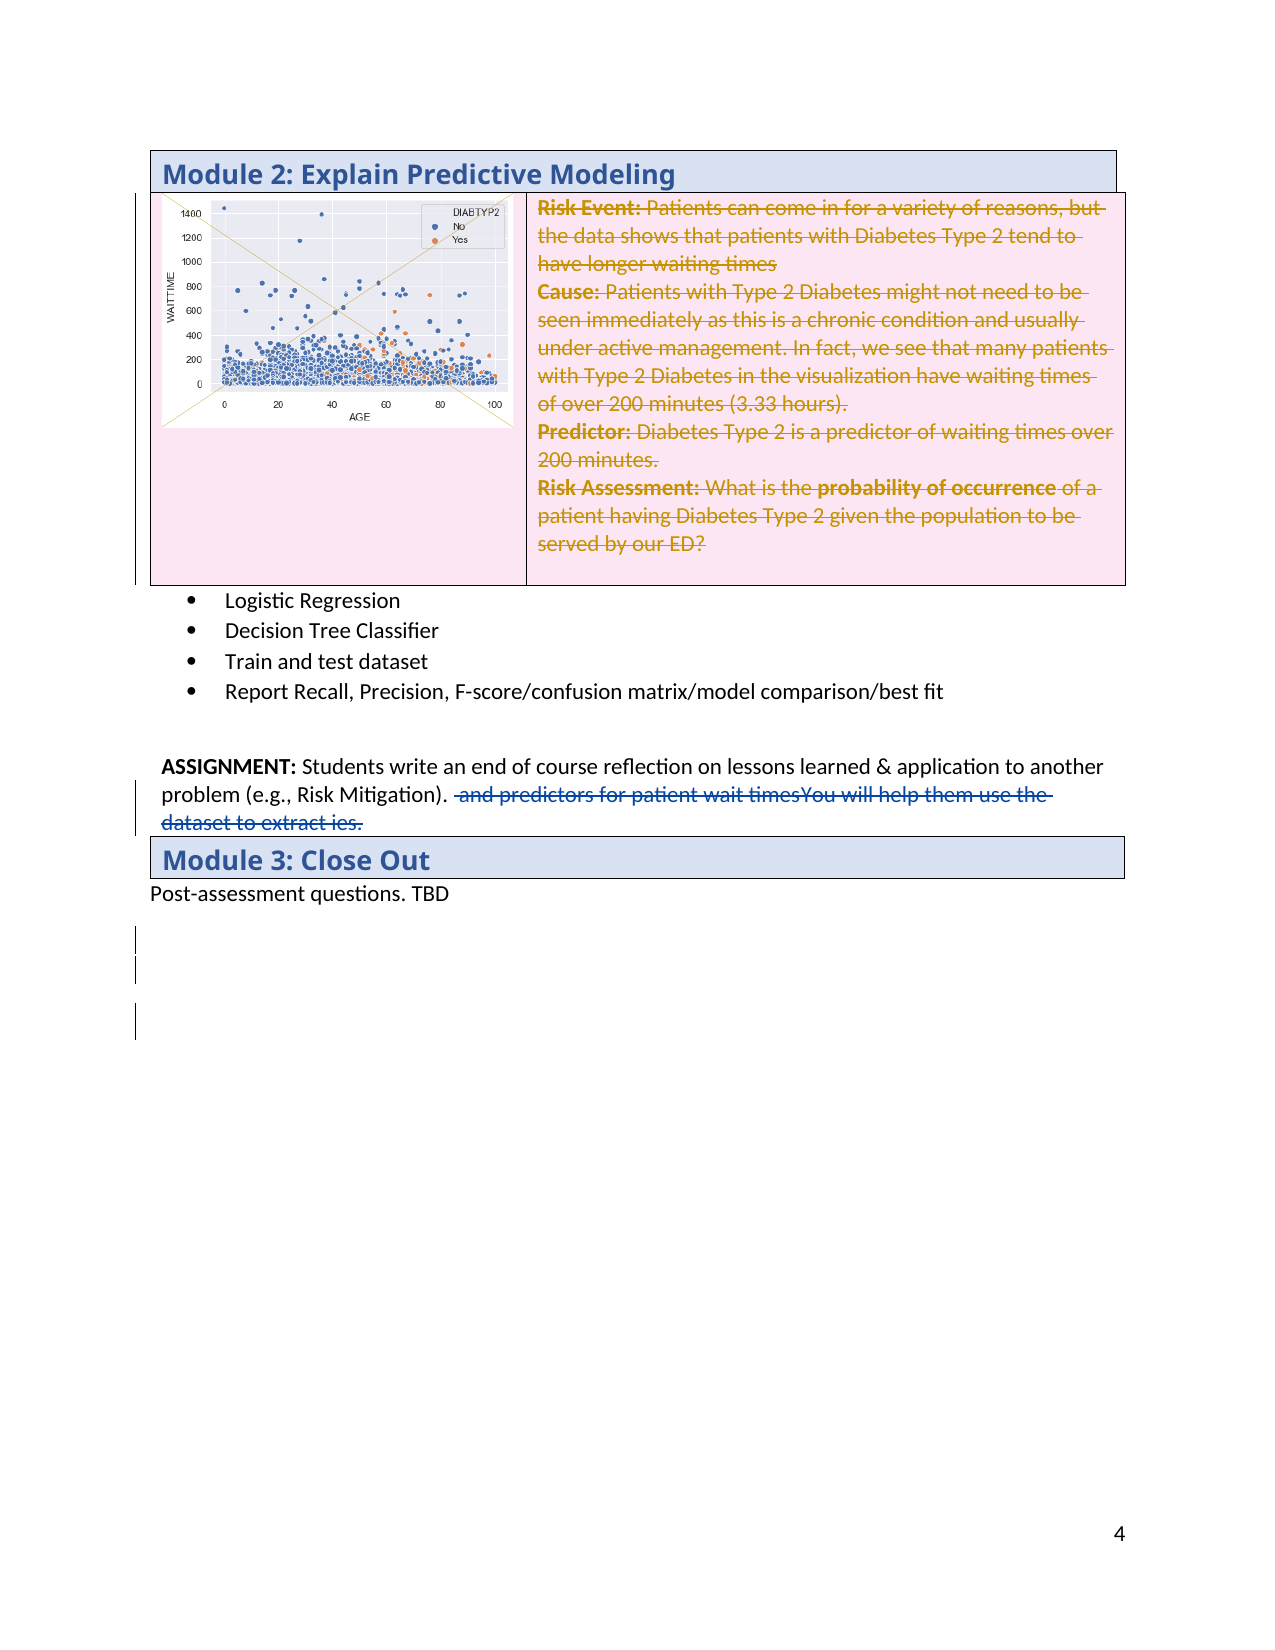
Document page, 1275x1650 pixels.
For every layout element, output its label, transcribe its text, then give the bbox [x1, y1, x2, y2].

list Logistic Regression [187, 586, 1125, 614]
table_header ASSIGNMENT: Students write an end of course reflection on lessons learned & application to another problem (e.g., Risk Mitigation). [150, 724, 1124, 836]
table_cell Module 2: Explain Predictive Modeling [151, 151, 1116, 192]
picture [163, 311, 512, 428]
list Decision Tree Classifier [187, 617, 1125, 645]
list Train and test dataset [187, 647, 1125, 675]
picture [164, 193, 511, 309]
picture [161, 194, 336, 427]
text Post-assessment questions. TBD [150, 879, 1125, 907]
table_header Module 3: Close Out [151, 837, 1124, 878]
picture [339, 194, 514, 427]
list Report Recall, Precision, F-score/confusion matrix/model comparison/best fit [187, 677, 1125, 705]
